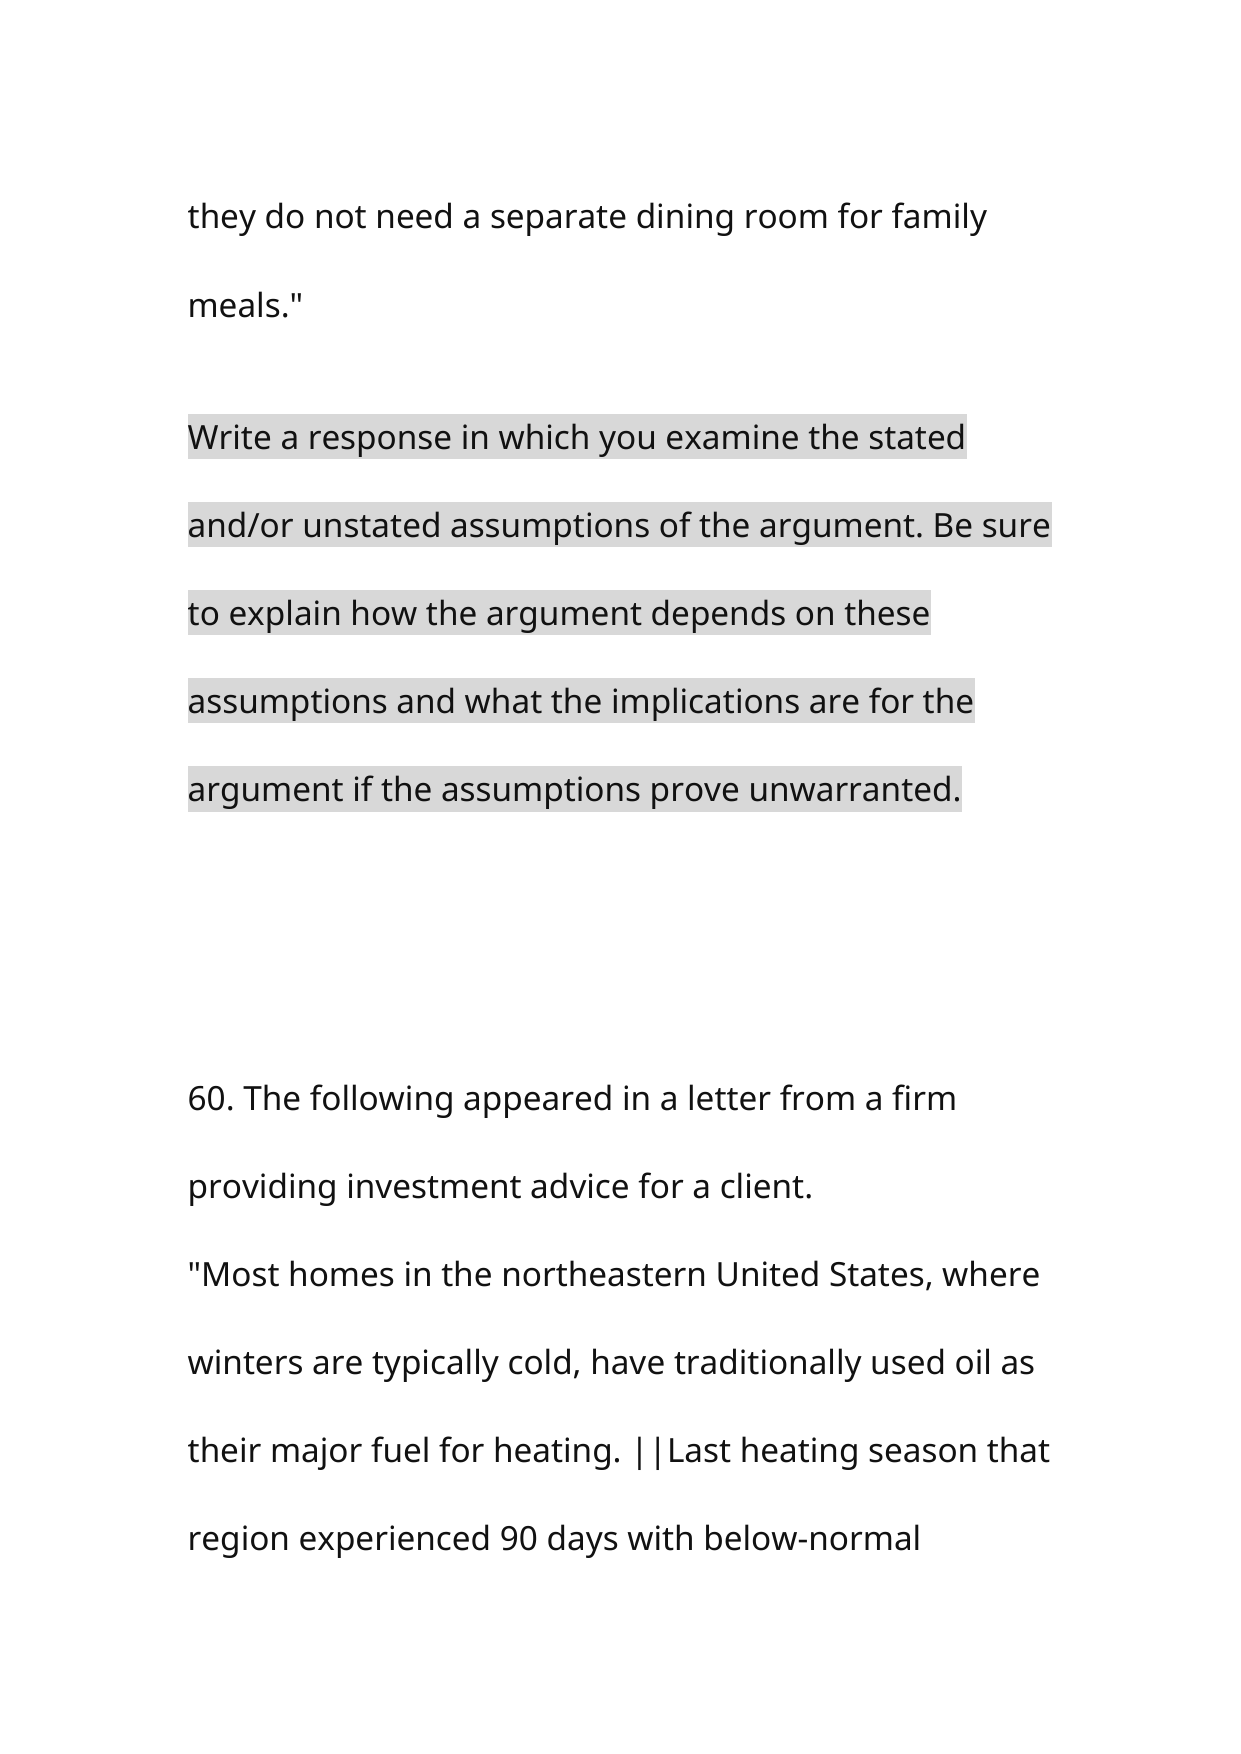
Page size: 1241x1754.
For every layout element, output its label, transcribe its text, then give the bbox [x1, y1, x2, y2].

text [187, 172, 1053, 348]
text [187, 1229, 1053, 1582]
text 60. The following appeared in a letter from a firm providing investment advice for a client. [187, 1053, 1053, 1229]
text Write a response in which you examine the stated and/or unstated assumptions of the argument. Be sure to explain how the argument depends on these assumptions and what the implications are for the argument if the assumptions prove unwarranted. [187, 392, 1053, 833]
